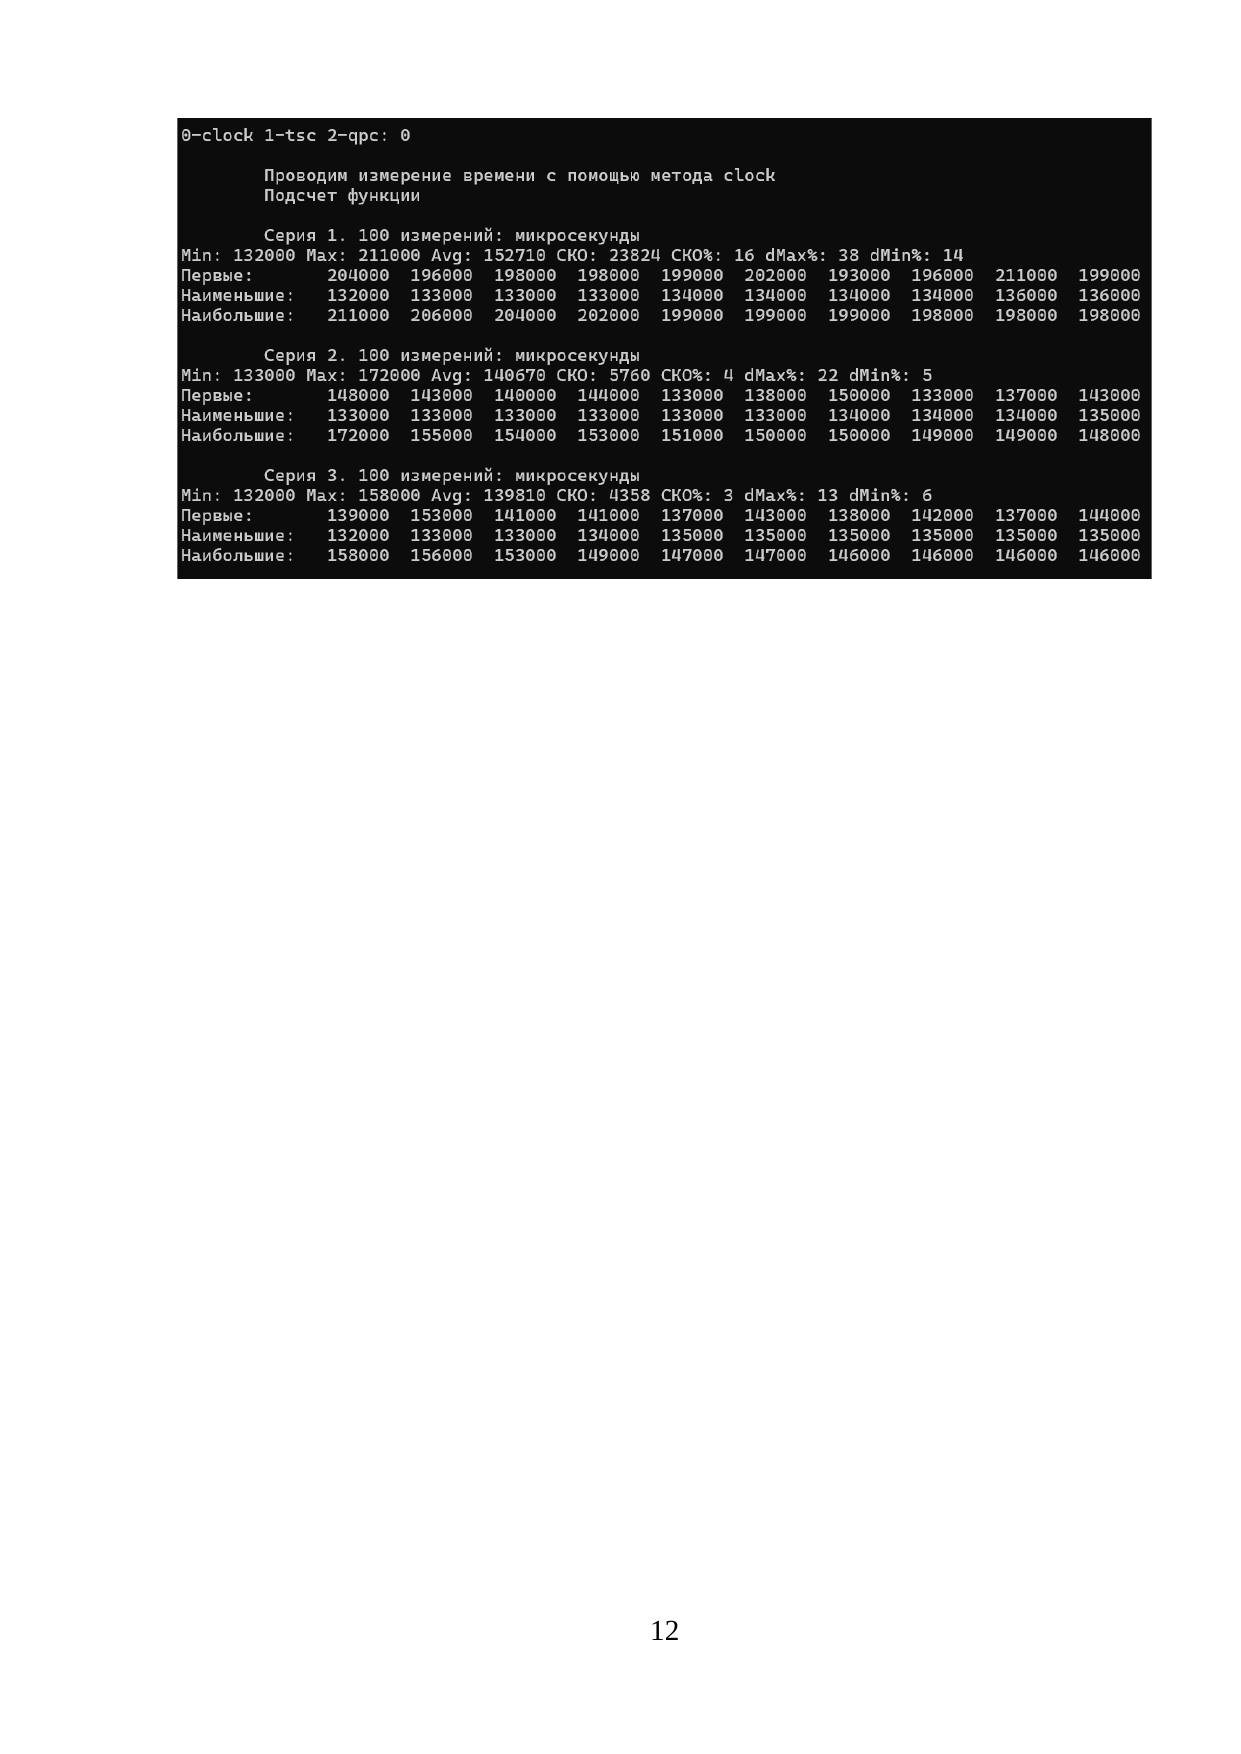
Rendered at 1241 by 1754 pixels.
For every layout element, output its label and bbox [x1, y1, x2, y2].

picture [177, 118, 1152, 579]
